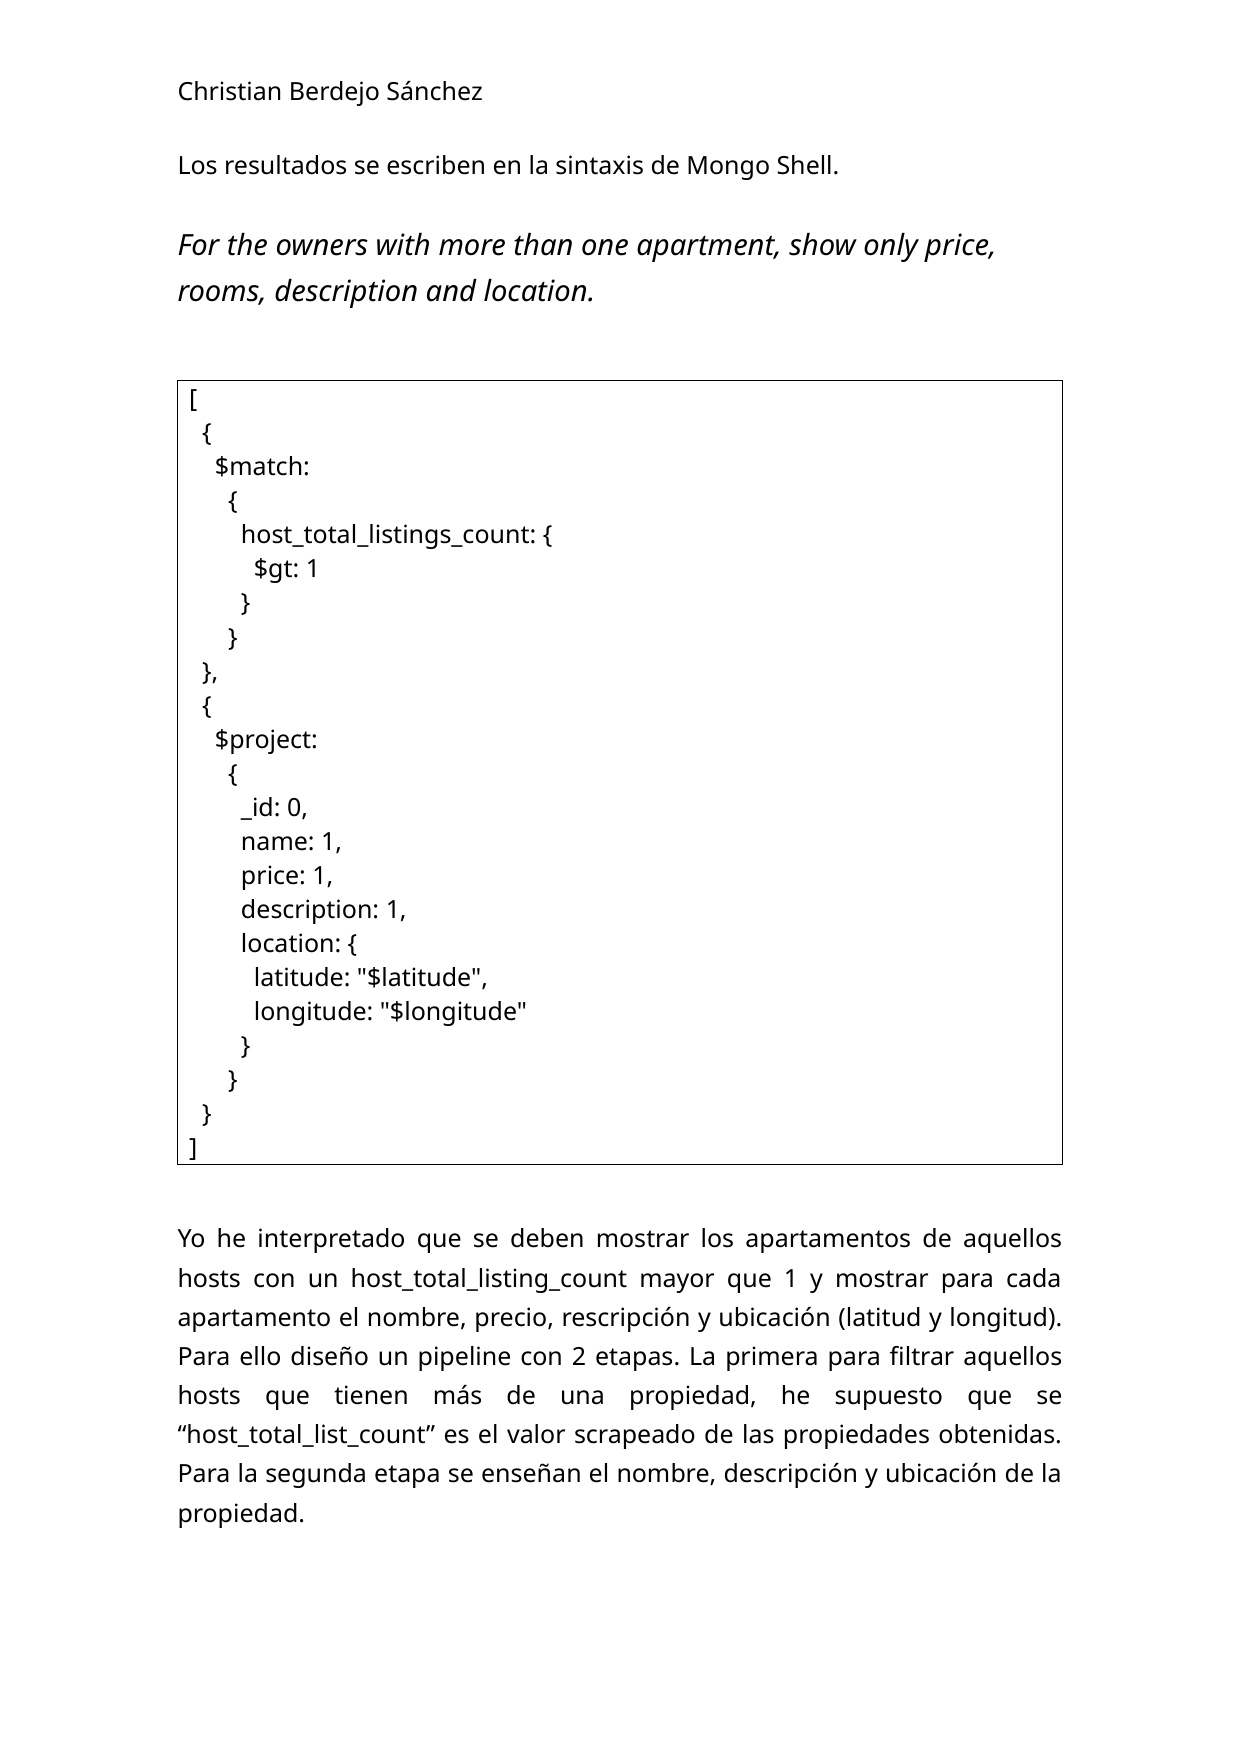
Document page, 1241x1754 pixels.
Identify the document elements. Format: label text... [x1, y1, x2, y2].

text Los resultados se escriben en la sintaxis de Mongo Shell. [177, 148, 1063, 182]
table_header [ { $match: { host_total_listings_count: { $gt: 1 } } }, { $project: { _id: 0, name: 1, price: 1, description: 1, location: { latitude: "$latitude", longitude: "$longitude" } } } ] [178, 381, 1062, 1164]
subtitle For the owners with more than one apartment, show only price, rooms, description and location. [177, 224, 1063, 309]
text Yo he interpretado que se deben mostrar los apartamentos de aquellos hosts con un host_total_listing_count mayor que 1 y mostrar para cada apartamento el nombre, precio, rescripción y ubicación (latitud y longitud). Para ello diseño un pipeline con 2 etapas. La primera para filtrar aquellos hosts que tienen más de una propiedad, he supuesto que se “host_total_list_count” es el valor scrapeado de las propiedades obtenidas. Para la segunda etapa se enseñan el nombre, descripción y ubicación de la propiedad. [177, 1221, 1063, 1529]
